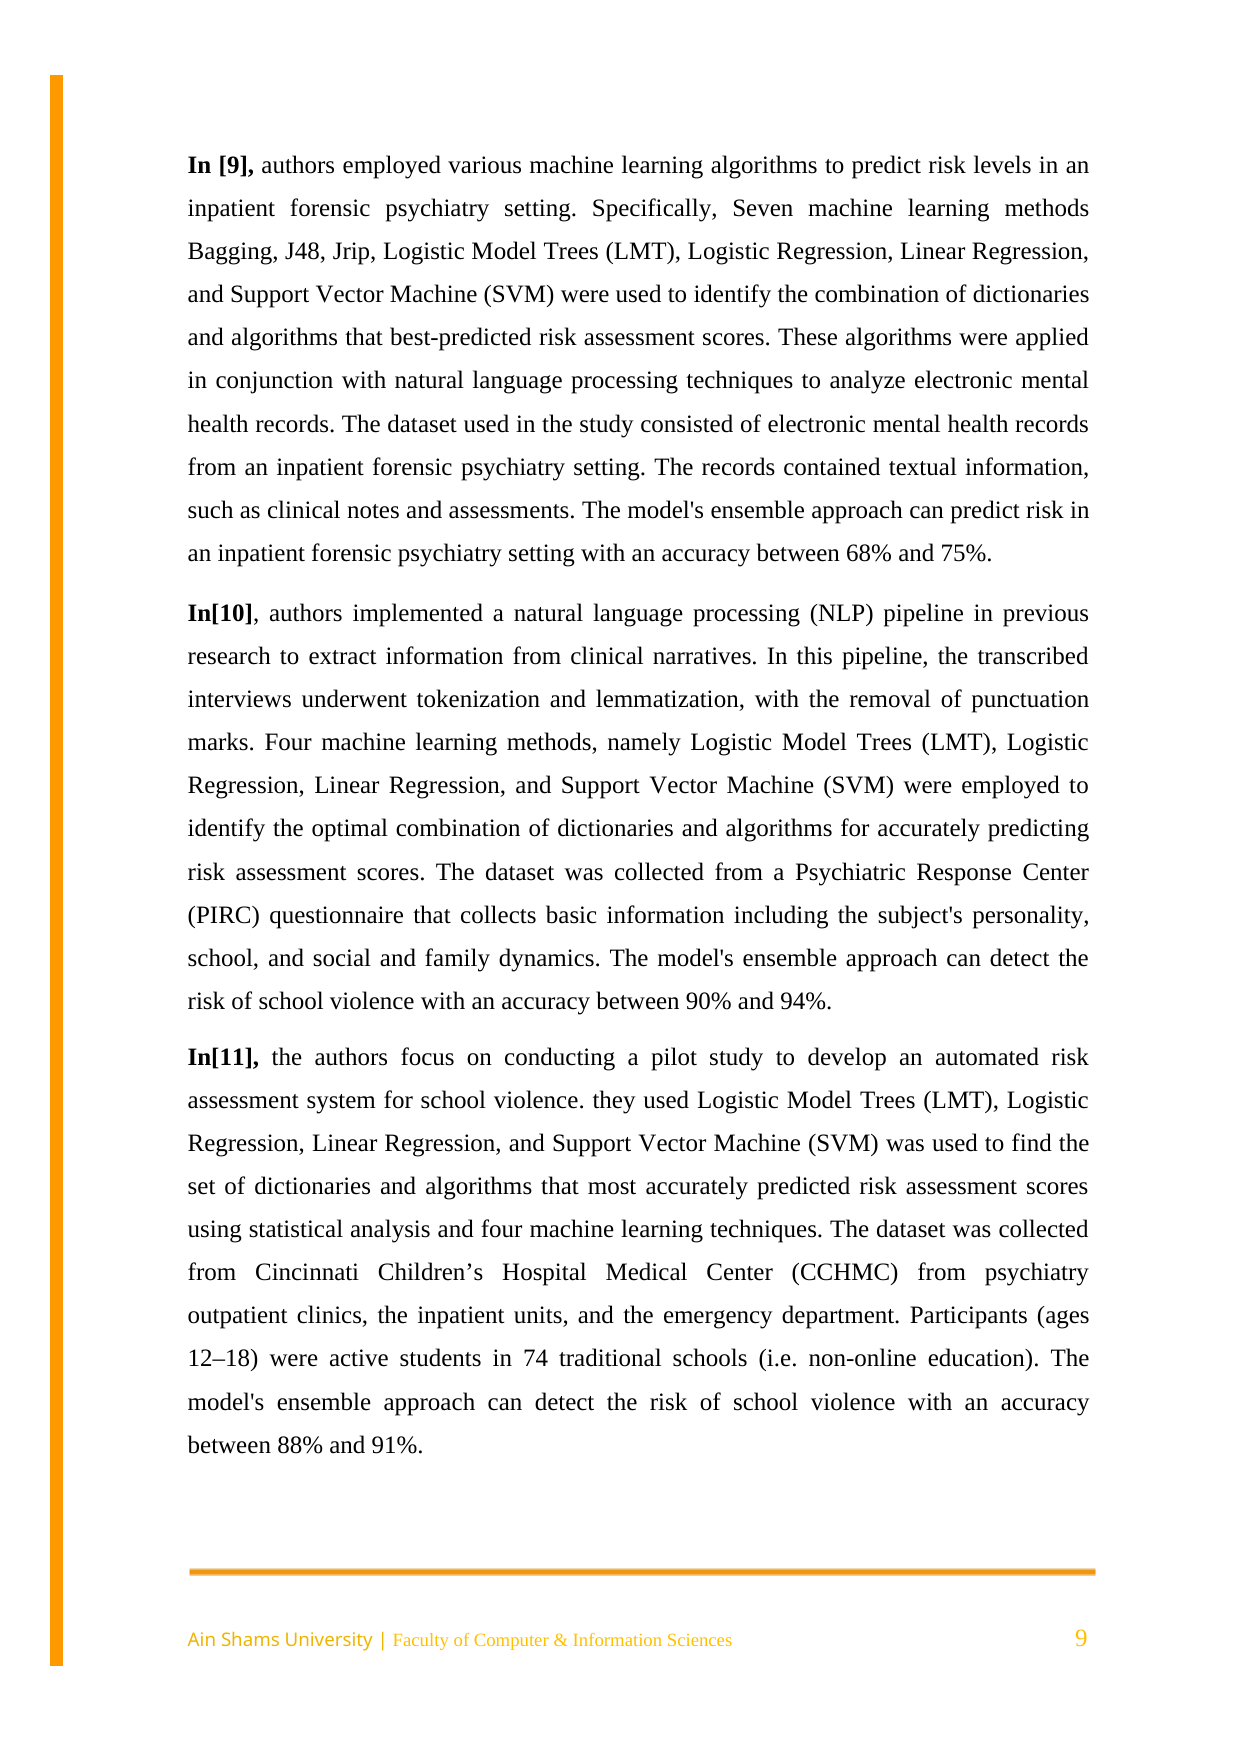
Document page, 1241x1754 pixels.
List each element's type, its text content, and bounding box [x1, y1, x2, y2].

text In[10], authors implemented a natural language processing (NLP) pipeline in previous research to extract information from clinical narratives. In this pipeline, the transcribed interviews underwent tokenization and lemmatization, with the removal of punctuation marks. Four machine learning methods, namely Logistic Model Trees (LMT), Logistic Regression, Linear Regression, and Support Vector Machine (SVM) were employed to identify the optimal combination of dictionaries and algorithms for accurately predicting risk assessment scores. The dataset was collected from a Psychiatric Response Center (PIRC) questionnaire that collects basic information including the subject's personality, school, and social and family dynamics. The model's ensemble approach can detect the risk of school violence with an accuracy between 90% and 94%. [187, 598, 1090, 1015]
picture [187, 1567, 1100, 1576]
text In [9], authors employed various machine learning algorithms to predict risk levels in an inpatient forensic psychiatry setting. Specifically, Seven machine learning methods Bagging, J48, Jrip, Logistic Model Trees (LMT), Logistic Regression, Linear Regression, and Support Vector Machine (SVM) were used to identify the combination of dictionaries and algorithms that best-predicted risk assessment scores. These algorithms were applied in conjunction with natural language processing techniques to analyze electronic mental health records. The dataset used in the study consisted of electronic mental health records from an inpatient forensic psychiatry setting. The records contained textual information, such as clinical notes and assessments. The model's ensemble approach can predict risk in an inpatient forensic psychiatry setting with an accuracy between 68% and 75%. [187, 150, 1090, 567]
text In[11], the authors focus on conducting a pilot study to develop an automated risk assessment system for school violence. they used Logistic Model Trees (LMT), Logistic Regression, Linear Regression, and Support Vector Machine (SVM) was used to find the set of dictionaries and algorithms that most accurately predicted risk assessment scores using statistical analysis and four machine learning techniques. The dataset was collected from Cincinnati Children’s Hospital Medical Center (CCHMC) from psychiatry outpatient clinics, the inpatient units, and the emergency department. Participants (ages 12–18) were active students in 74 traditional schools (i.e. non-online education). The model's ensemble approach can detect the risk of school violence with an accuracy between 88% and 91%. [187, 1042, 1090, 1458]
